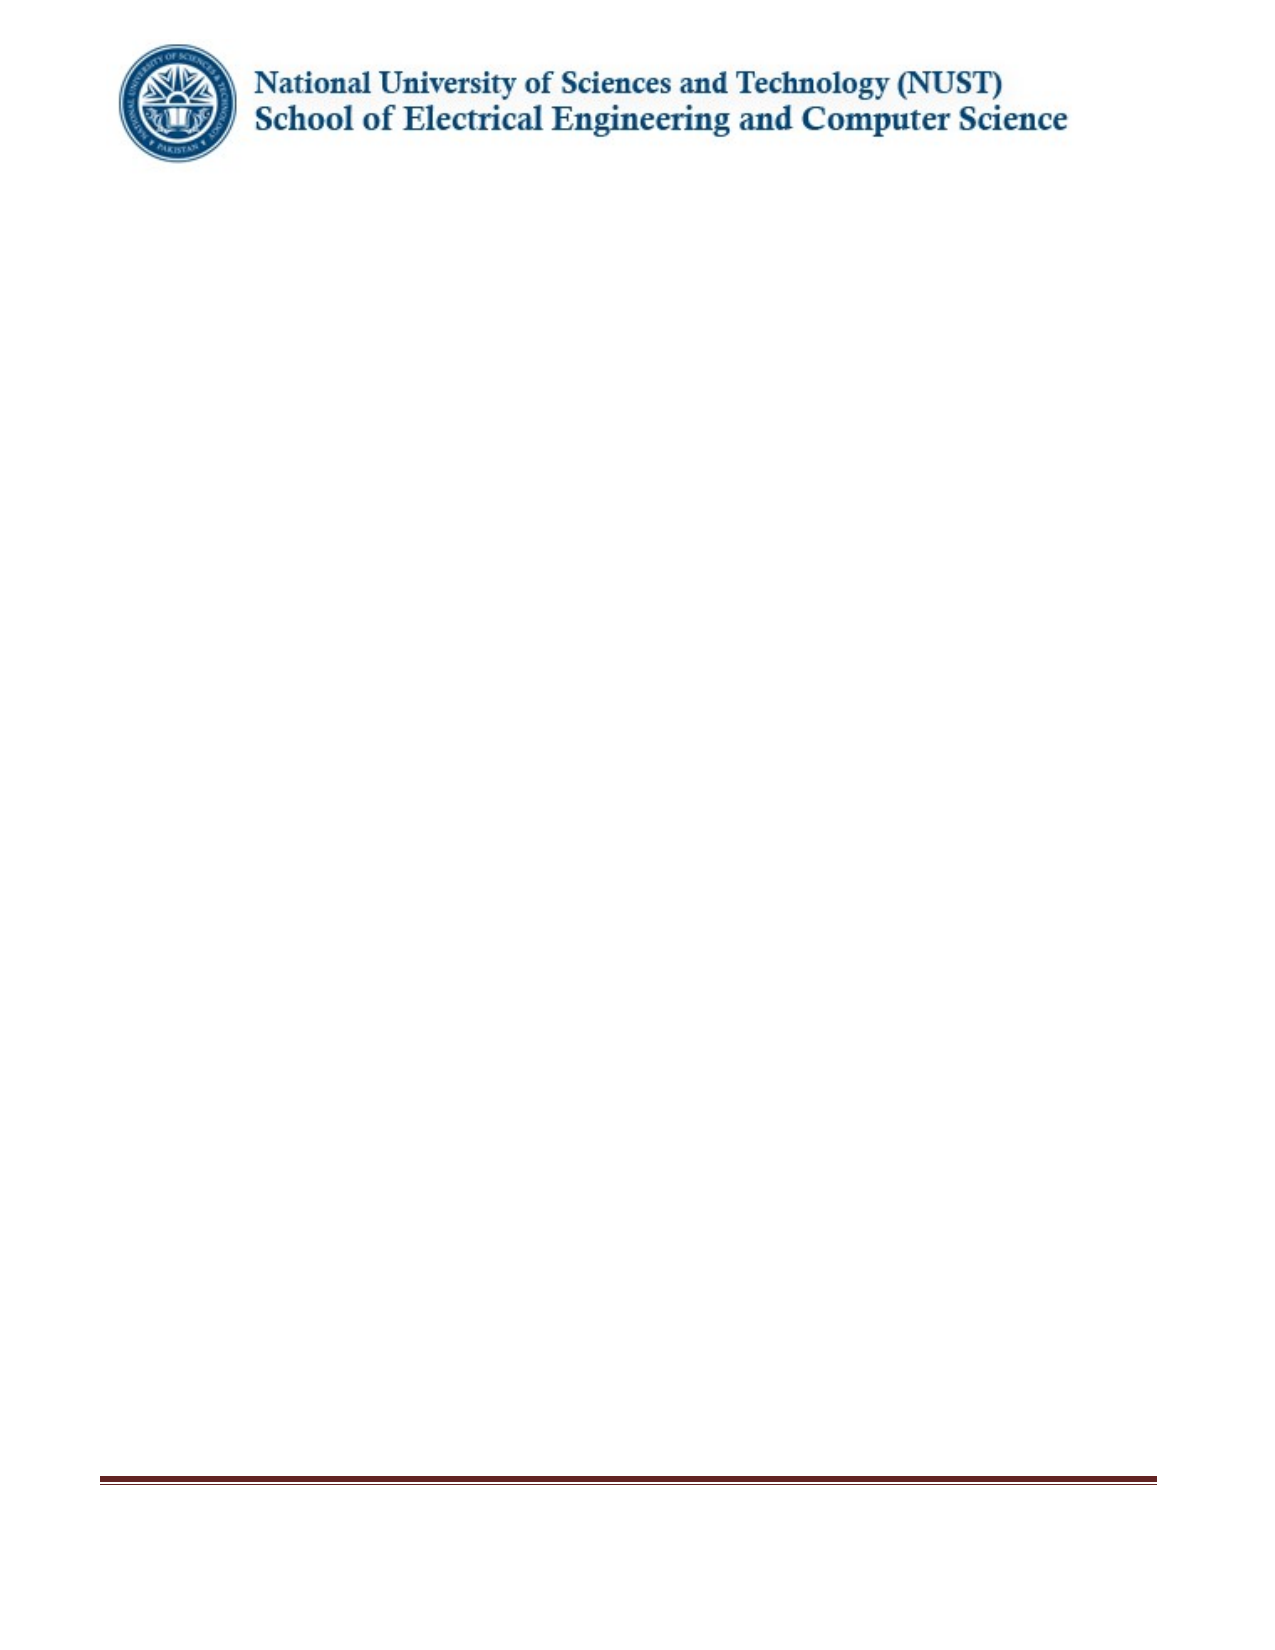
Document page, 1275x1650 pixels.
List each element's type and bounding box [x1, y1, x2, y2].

picture [106, 39, 1082, 174]
